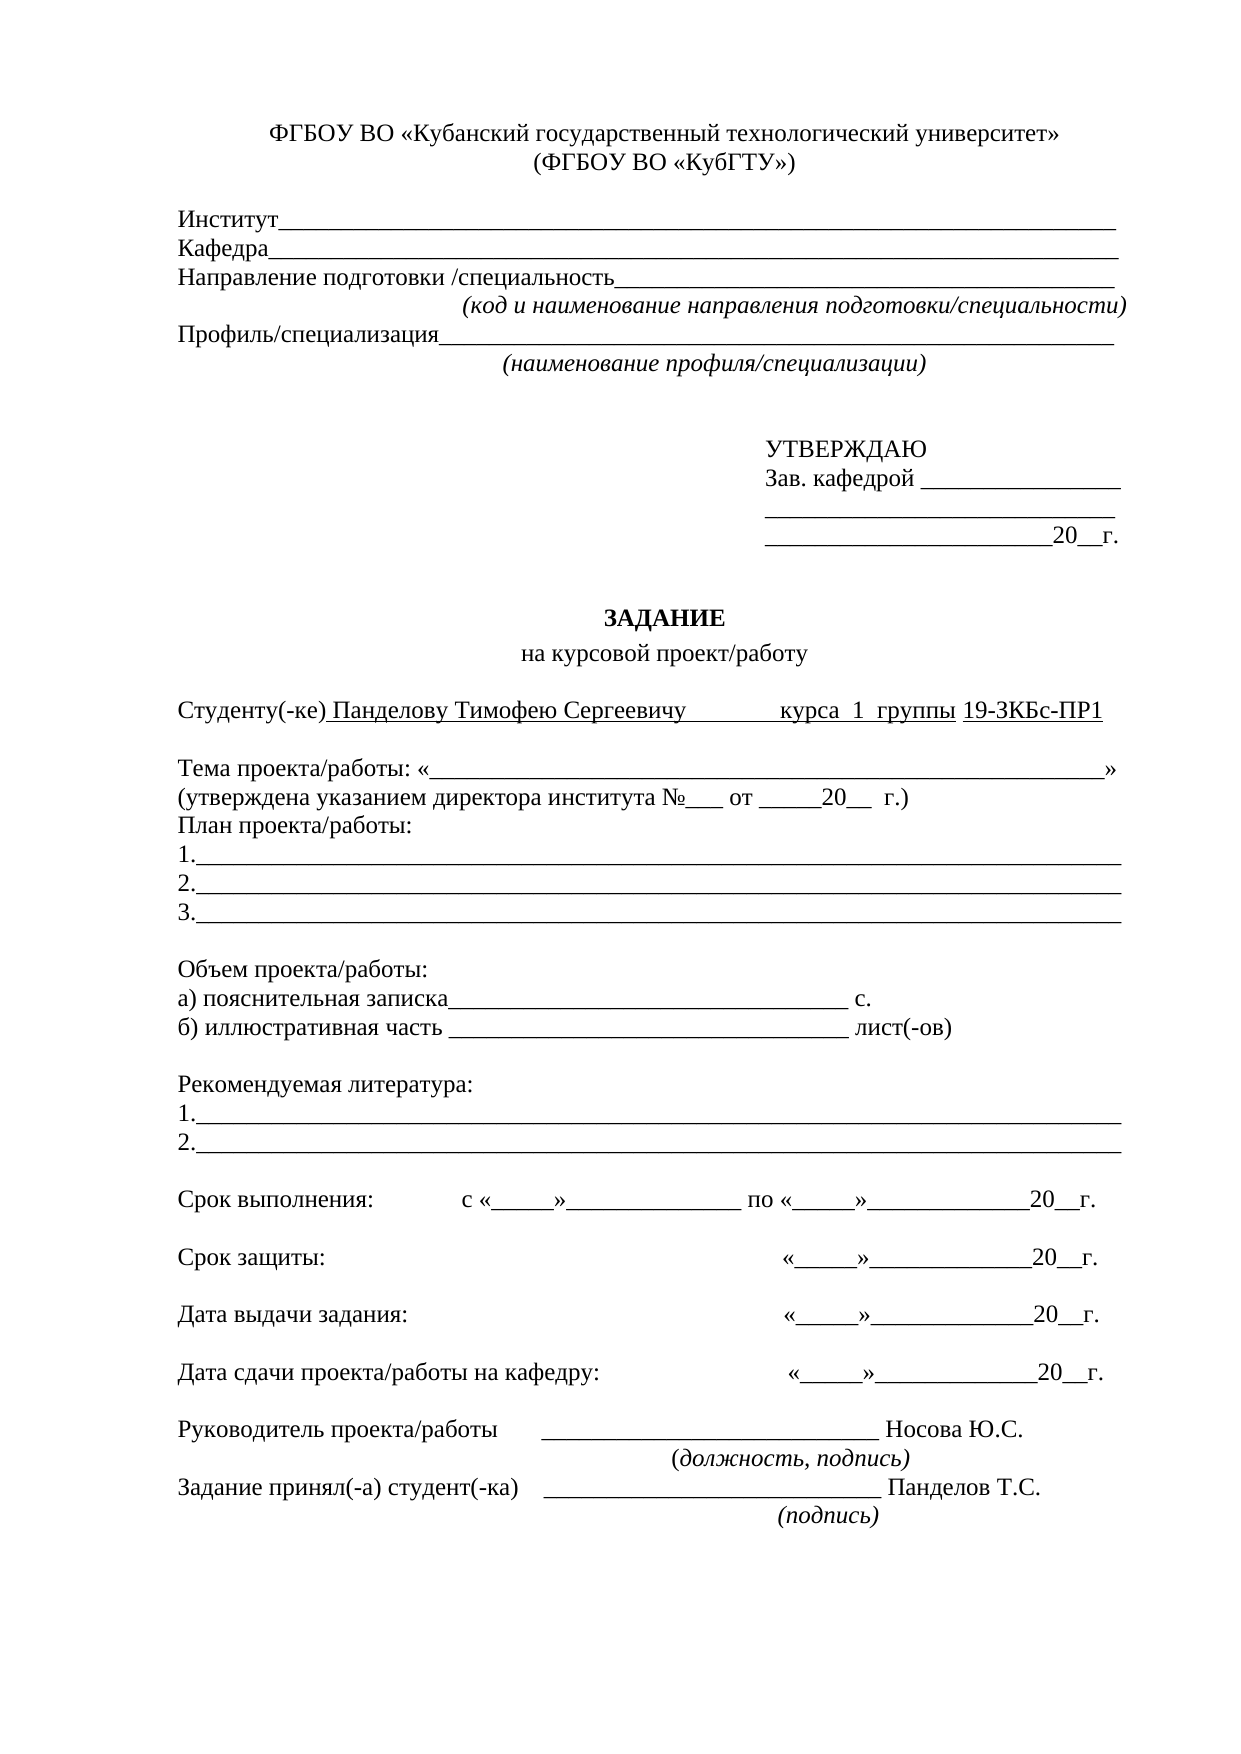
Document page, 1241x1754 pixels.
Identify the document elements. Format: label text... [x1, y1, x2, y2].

text (должность, подпись) [177, 1443, 1152, 1472]
text (утверждена указанием директора института №___ от _____20__ г.) [177, 782, 1152, 811]
subtitle ЗАДАНИЕ [177, 603, 1152, 632]
text (ФГБОУ ВО «КубГТУ») [177, 147, 1152, 176]
text Зав. кафедрой ________________ [177, 463, 1152, 492]
text Институт___________________________________________________________________ [177, 204, 1152, 233]
text 3.__________________________________________________________________________ [177, 897, 1152, 926]
text Срок выполнения: с «_____»______________ по «_____»_____________20__г. [177, 1184, 1152, 1213]
text Рекомендуемая литература: [177, 1069, 1152, 1098]
text _______________________20__г. [177, 521, 1152, 549]
text Дата сдачи проекта/работы на кафедру: «_____»_____________20__г. [177, 1357, 1152, 1386]
text (наименование профиля/специализации) [177, 348, 1093, 377]
text б) иллюстративная часть ________________________________ лист(-ов) [177, 1012, 1093, 1041]
text а) пояснительная записка________________________________ с. [177, 983, 1093, 1012]
text Задание принял(-а) студент(-ка) ___________________________ Панделов Т.С. [177, 1472, 1152, 1501]
text Направление подготовки /специальность________________________________________ [177, 262, 1152, 291]
text УТВЕРЖДАЮ [177, 434, 1152, 463]
text 1.__________________________________________________________________________ [177, 839, 1152, 868]
text на курсовой проект/работу [177, 638, 1152, 667]
text План проекта/работы: [177, 811, 1152, 839]
text Срок защиты: «_____»_____________20__г. [177, 1242, 1152, 1271]
text Профиль/специализация______________________________________________________ [177, 319, 1152, 348]
text ____________________________ [177, 492, 1152, 521]
text (подпись) [177, 1501, 1152, 1529]
text Кафедра____________________________________________________________________ [177, 233, 1152, 262]
text Руководитель проекта/работы ___________________________ Носова Ю.С. [177, 1414, 1152, 1443]
text Дата выдачи задания: «_____»_____________20__г. [177, 1299, 1152, 1328]
text (код и наименование направления подготовки/специальности) [177, 291, 1152, 319]
text Объем проекта/работы: [177, 954, 1152, 983]
text Студенту(-ке) Панделову Тимофею Сергеевичу курса 1 группы 19-ЗКБс-ПР1 [177, 696, 1152, 724]
text 2.__________________________________________________________________________ [177, 868, 1152, 897]
text ФГБОУ ВО «Кубанский государственный технологический университет» [177, 118, 1152, 147]
text Тема проекта/работы: «______________________________________________________» [177, 753, 1152, 782]
text 1.__________________________________________________________________________ 2.__________________________________________________________________________ [177, 1098, 1152, 1156]
